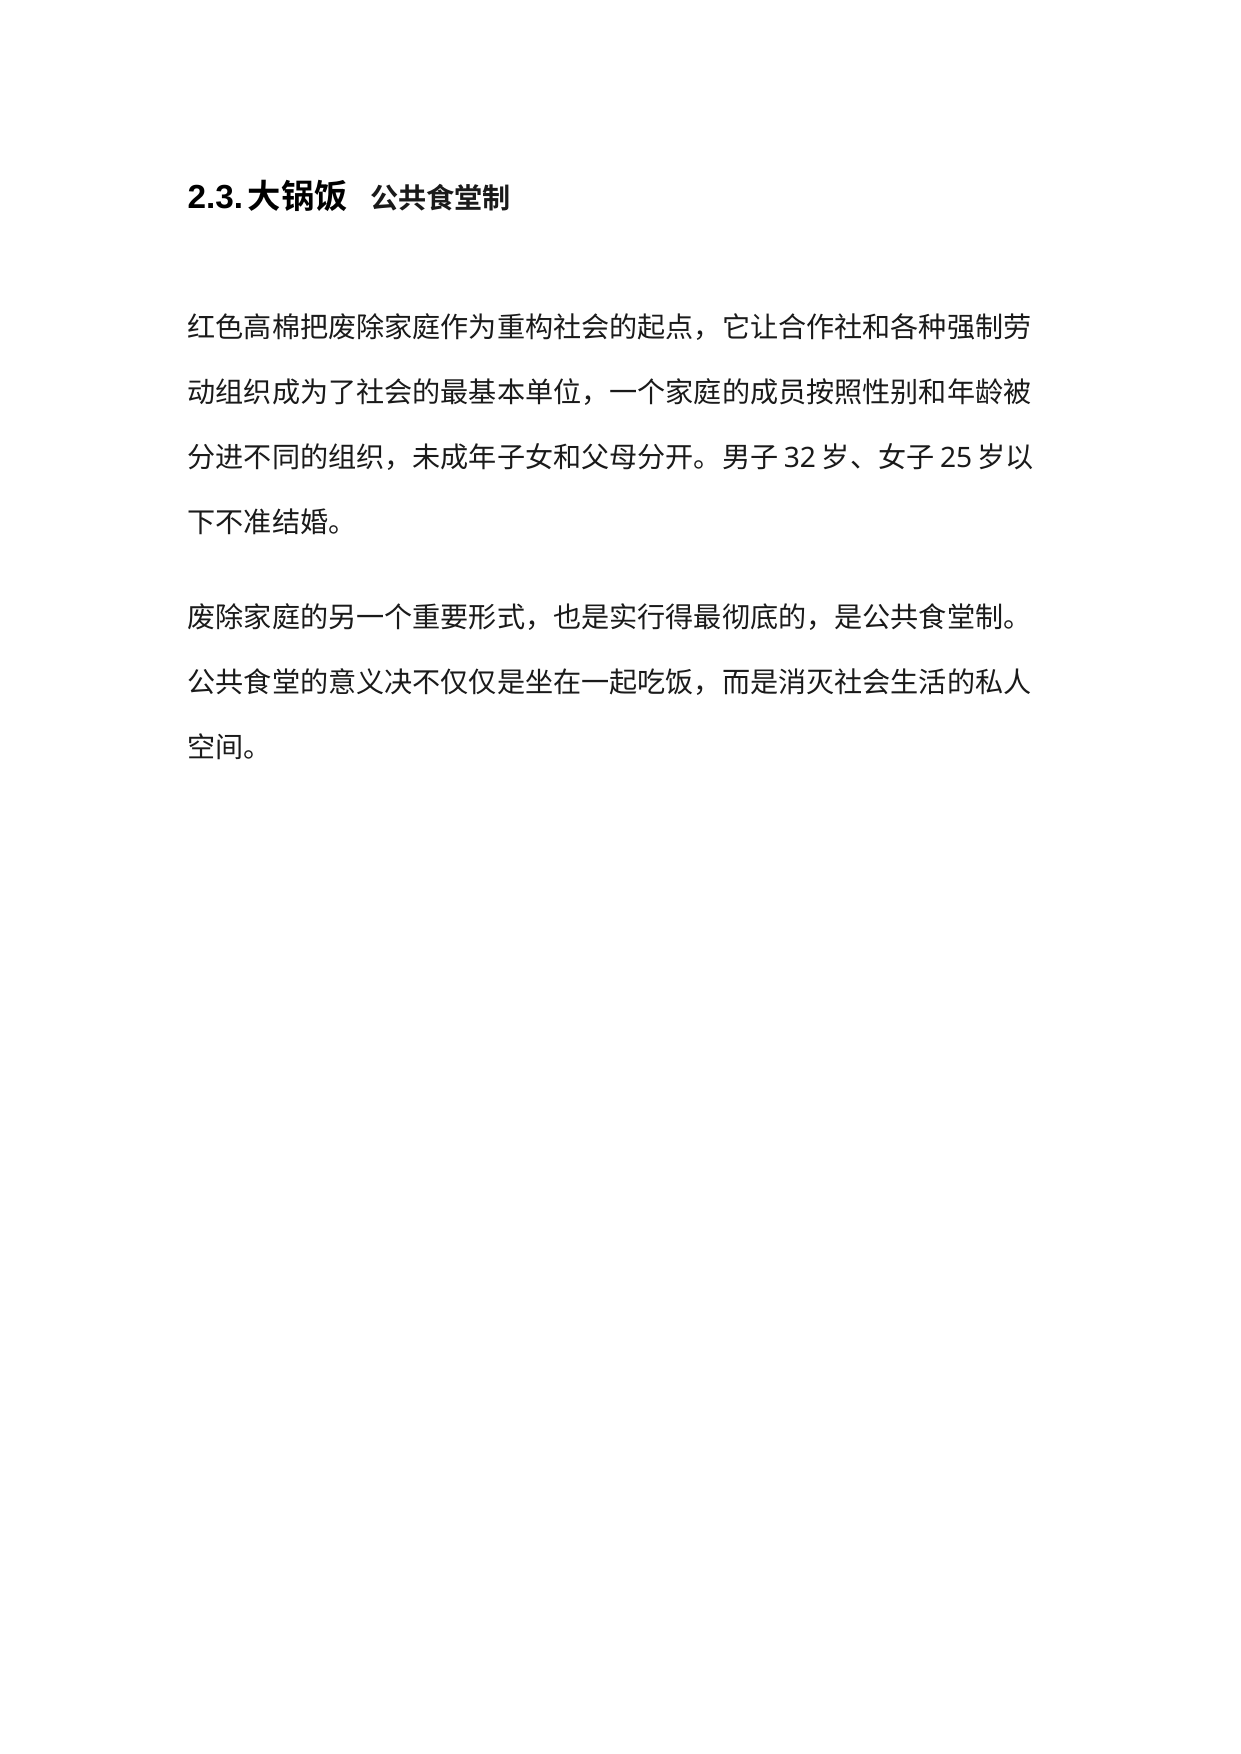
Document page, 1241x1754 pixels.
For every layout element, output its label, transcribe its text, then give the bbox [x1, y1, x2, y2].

subtitle 驱逐资本家 [187, 162, 1053, 227]
text 红色高棉把废除家庭作为重构社会的起点，它让合作社和各种强制劳动组织成为了社会的最基本单位，一个家庭的成员按照性别和年龄被分进不同的组织，未成年子女和父母分开。男子32岁、女子25岁以下不准结婚。 [187, 419, 1053, 679]
text 废除家庭的另一个重要形式，也是实行得最彻底的，是公共食堂制。公共食堂的意义决不仅仅是坐在一起吃饭，而是消灭社会生活的私人空间。 [187, 710, 1053, 905]
subtitle 大锅饭 公共食堂制 [187, 289, 1053, 354]
